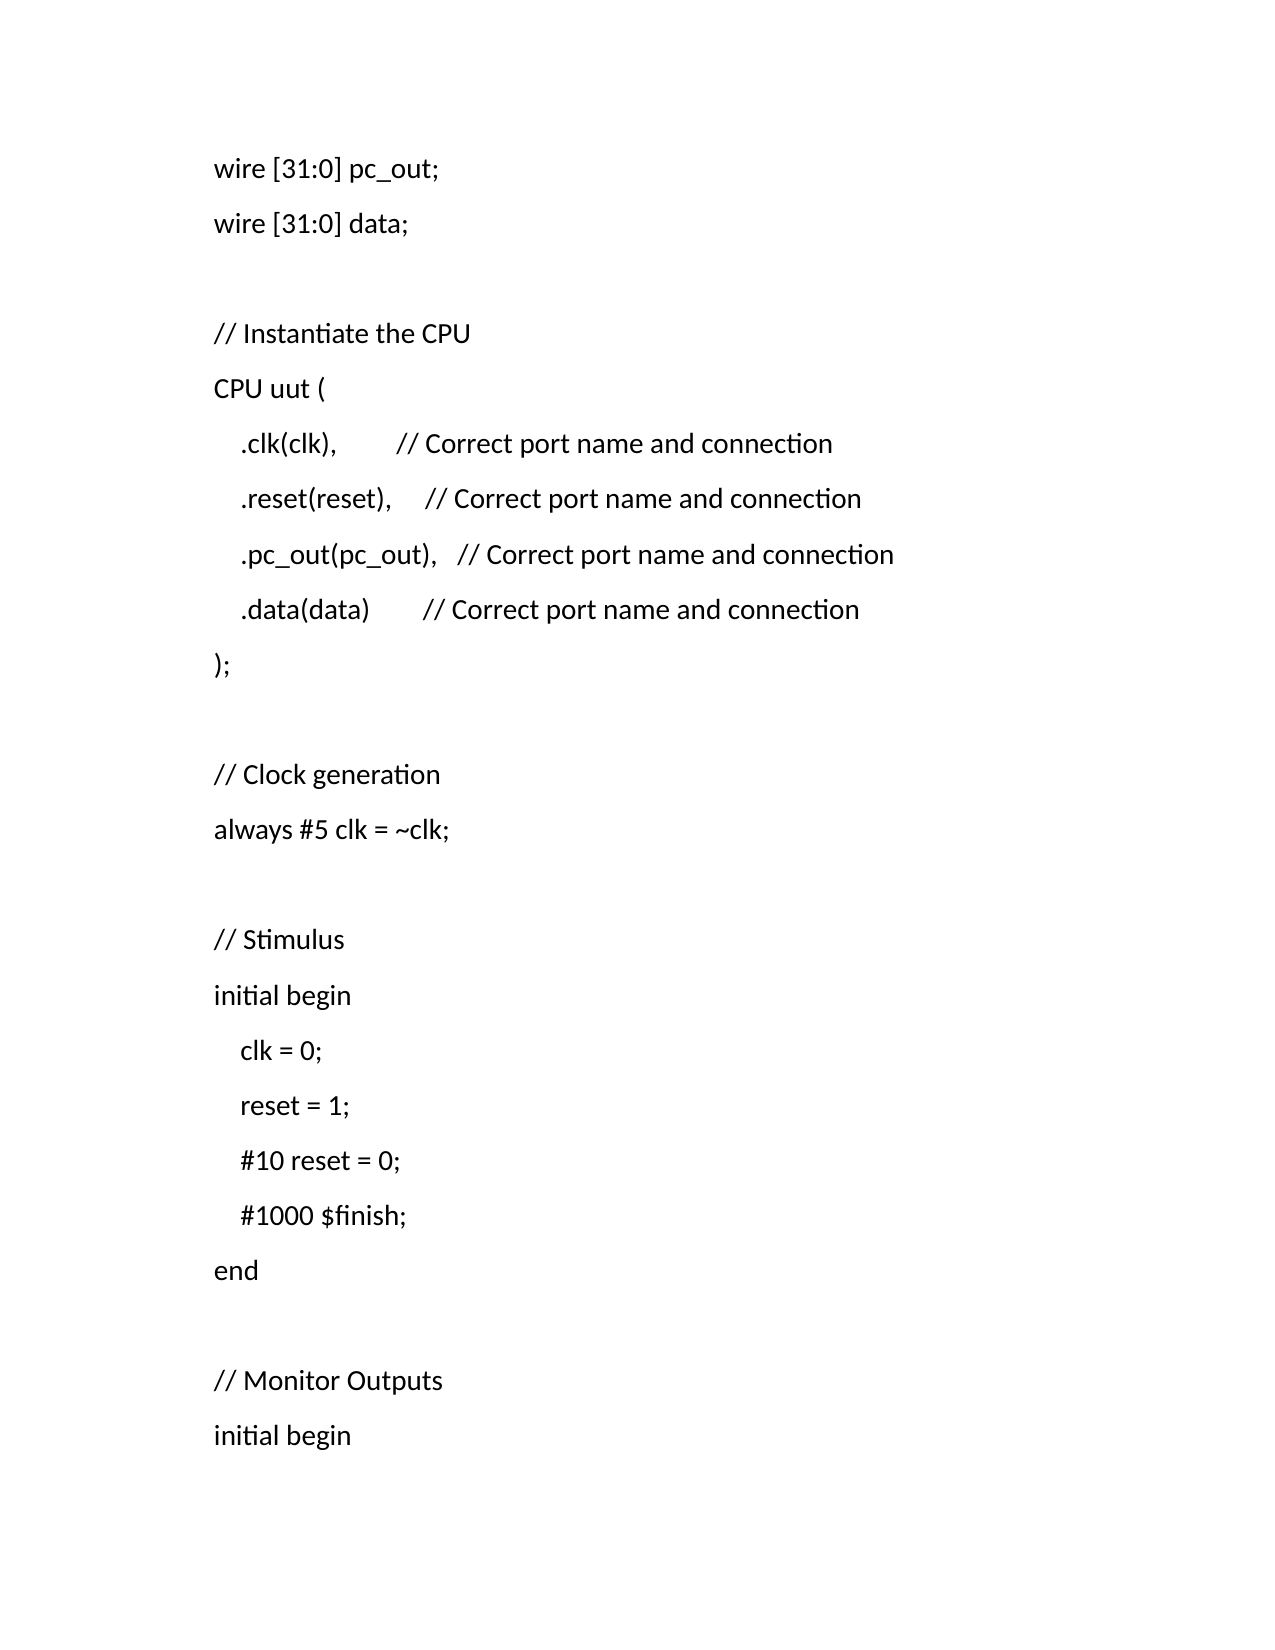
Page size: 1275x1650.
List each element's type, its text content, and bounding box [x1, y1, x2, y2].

text ); [187, 646, 1125, 682]
text clk = 0; [187, 1032, 1125, 1067]
text CPU uut ( [187, 370, 1125, 406]
text initial begin [187, 1417, 1125, 1453]
text reset = 1; [187, 1087, 1125, 1122]
text // Clock generation [187, 756, 1125, 792]
text wire [31:0] data; [187, 205, 1125, 241]
text .reset(reset), // Correct port name and connection [187, 481, 1125, 516]
text always #5 clk = ~clk; [187, 811, 1125, 847]
text #10 reset = 0; [187, 1142, 1125, 1177]
text .data(data) // Correct port name and connection [187, 591, 1125, 626]
text .clk(clk), // Correct port name and connection [187, 426, 1125, 461]
text .pc_out(pc_out), // Correct port name and connection [187, 536, 1125, 571]
text // Instantiate the CPU [187, 315, 1125, 351]
text // Monitor Outputs [187, 1362, 1125, 1398]
text end [187, 1252, 1125, 1288]
text #1000 $finish; [187, 1197, 1125, 1233]
text wire [31:0] pc_out; [187, 150, 1125, 186]
text initial begin [187, 977, 1125, 1012]
text // Stimulus [187, 921, 1125, 957]
